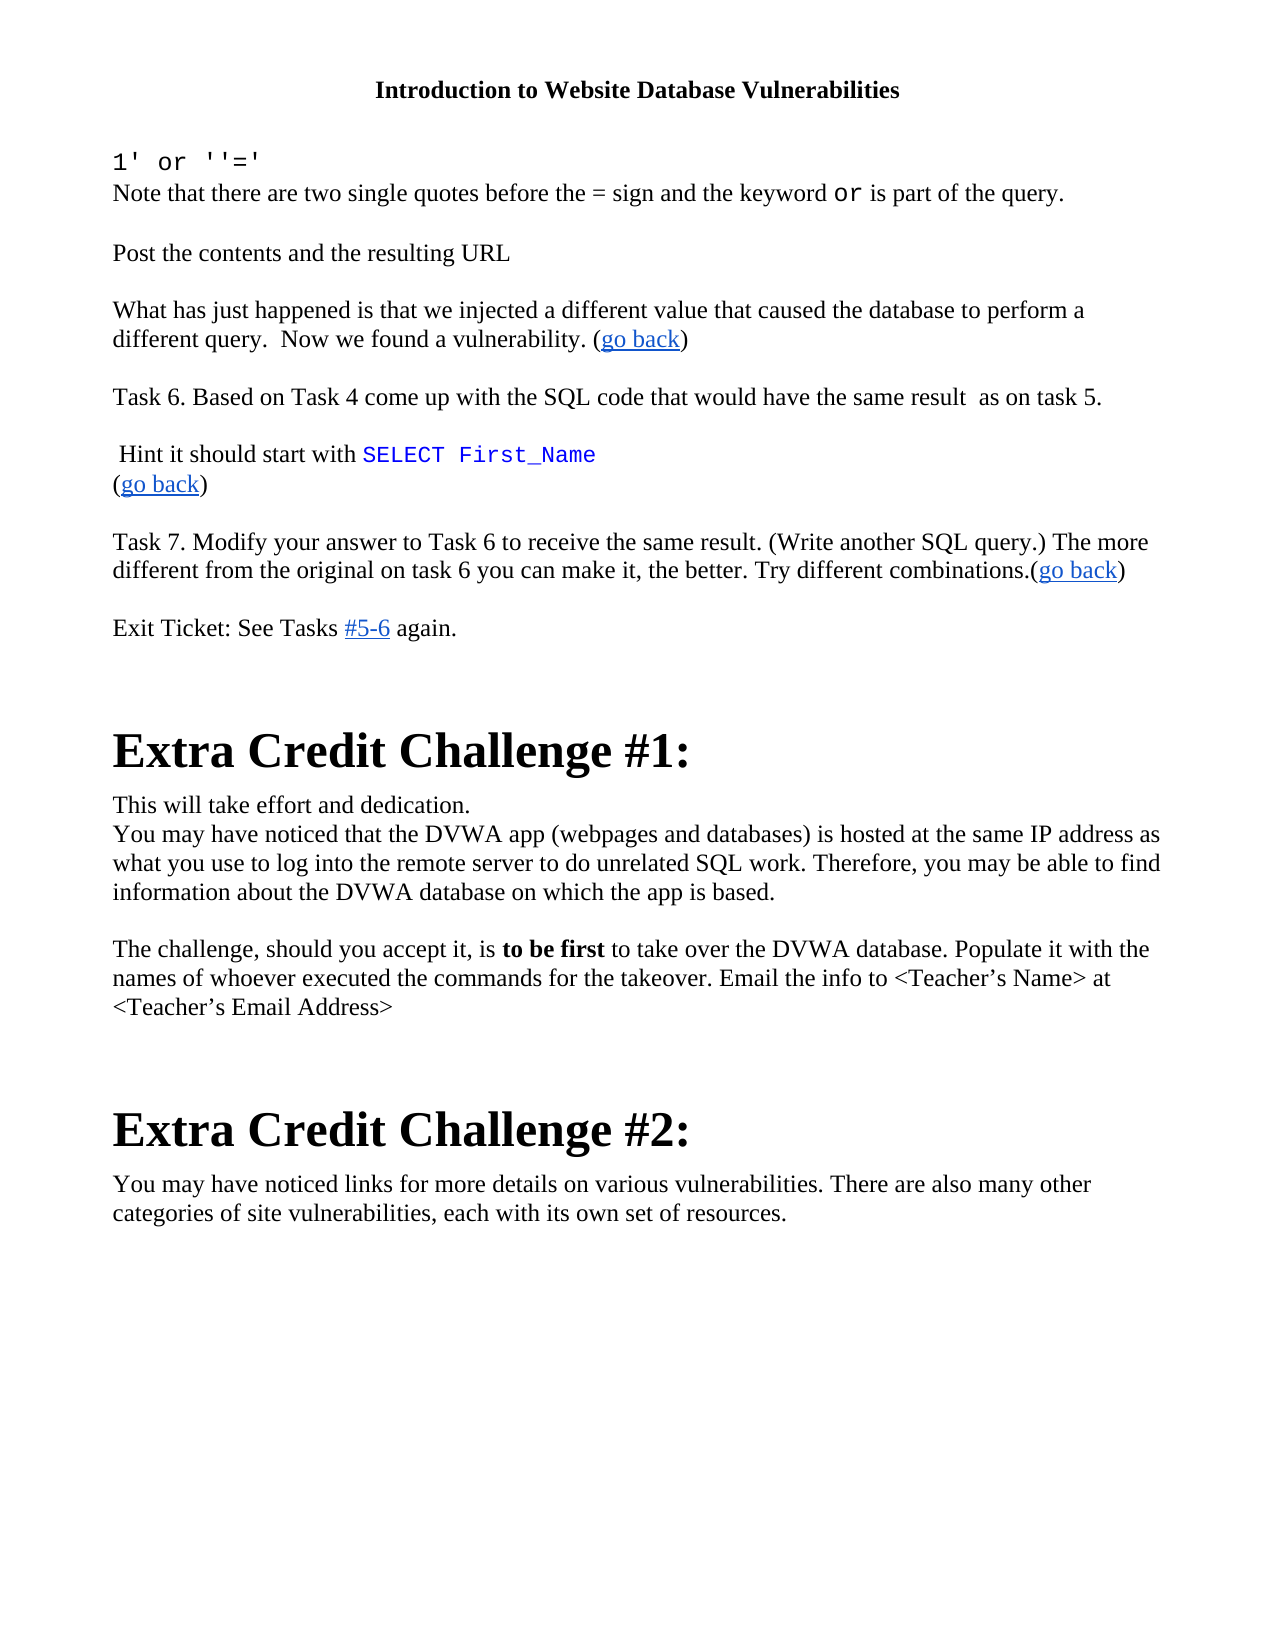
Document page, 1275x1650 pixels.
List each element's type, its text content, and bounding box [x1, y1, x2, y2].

text Note that there are two single quotes before the = sign and the keyword or is part of the query. [112, 178, 1162, 209]
text You may have noticed links for more details on various vulnerabilities. There are also many other categories of site vulnerabilities, each with its own set of resources. [112, 1169, 1162, 1227]
text Task 6. Based on Task 4 come up with the SQL code that would have the same result as on task 5. [112, 382, 1162, 410]
subtitle Extra Credit Challenge #1: [112, 721, 1162, 778]
subtitle Extra Credit Challenge #2: [112, 1099, 1162, 1157]
text Exit Ticket: See Tasks #5-6 again. [112, 613, 1162, 642]
text Hint it should start with SELECT First_Name [112, 439, 1162, 469]
text You may have noticed that the DVWA app (webpages and databases) is hosted at the same IP address as what you use to log into the remote server to do unrelated SQL work. Therefore, you may be able to find information about the DVWA database on which the app is based. [112, 819, 1162, 906]
text (go back) [112, 469, 1162, 498]
text This will take effort and dedication. [112, 791, 1162, 819]
text Post the contents and the resulting URL [112, 238, 1162, 267]
text What has just happened is that we injected a different value that caused the database to perform a different query. Now we found a vulnerability. (go back) [112, 295, 1162, 353]
text The challenge, should you accept it, is to be first to take over the DVWA database. Populate it with the names of whoever executed the commands for the takeover. Email the info to <Teacher’s Name> at <Teacher’s Email Address> [112, 934, 1162, 1021]
text Task 7. Modify your answer to Task 6 to receive the same result. (Write another SQL query.) The more different from the original on task 6 you can make it, the better. Try different combinations.(go back) [112, 527, 1162, 584]
text 1' or ''=' [112, 150, 1162, 178]
